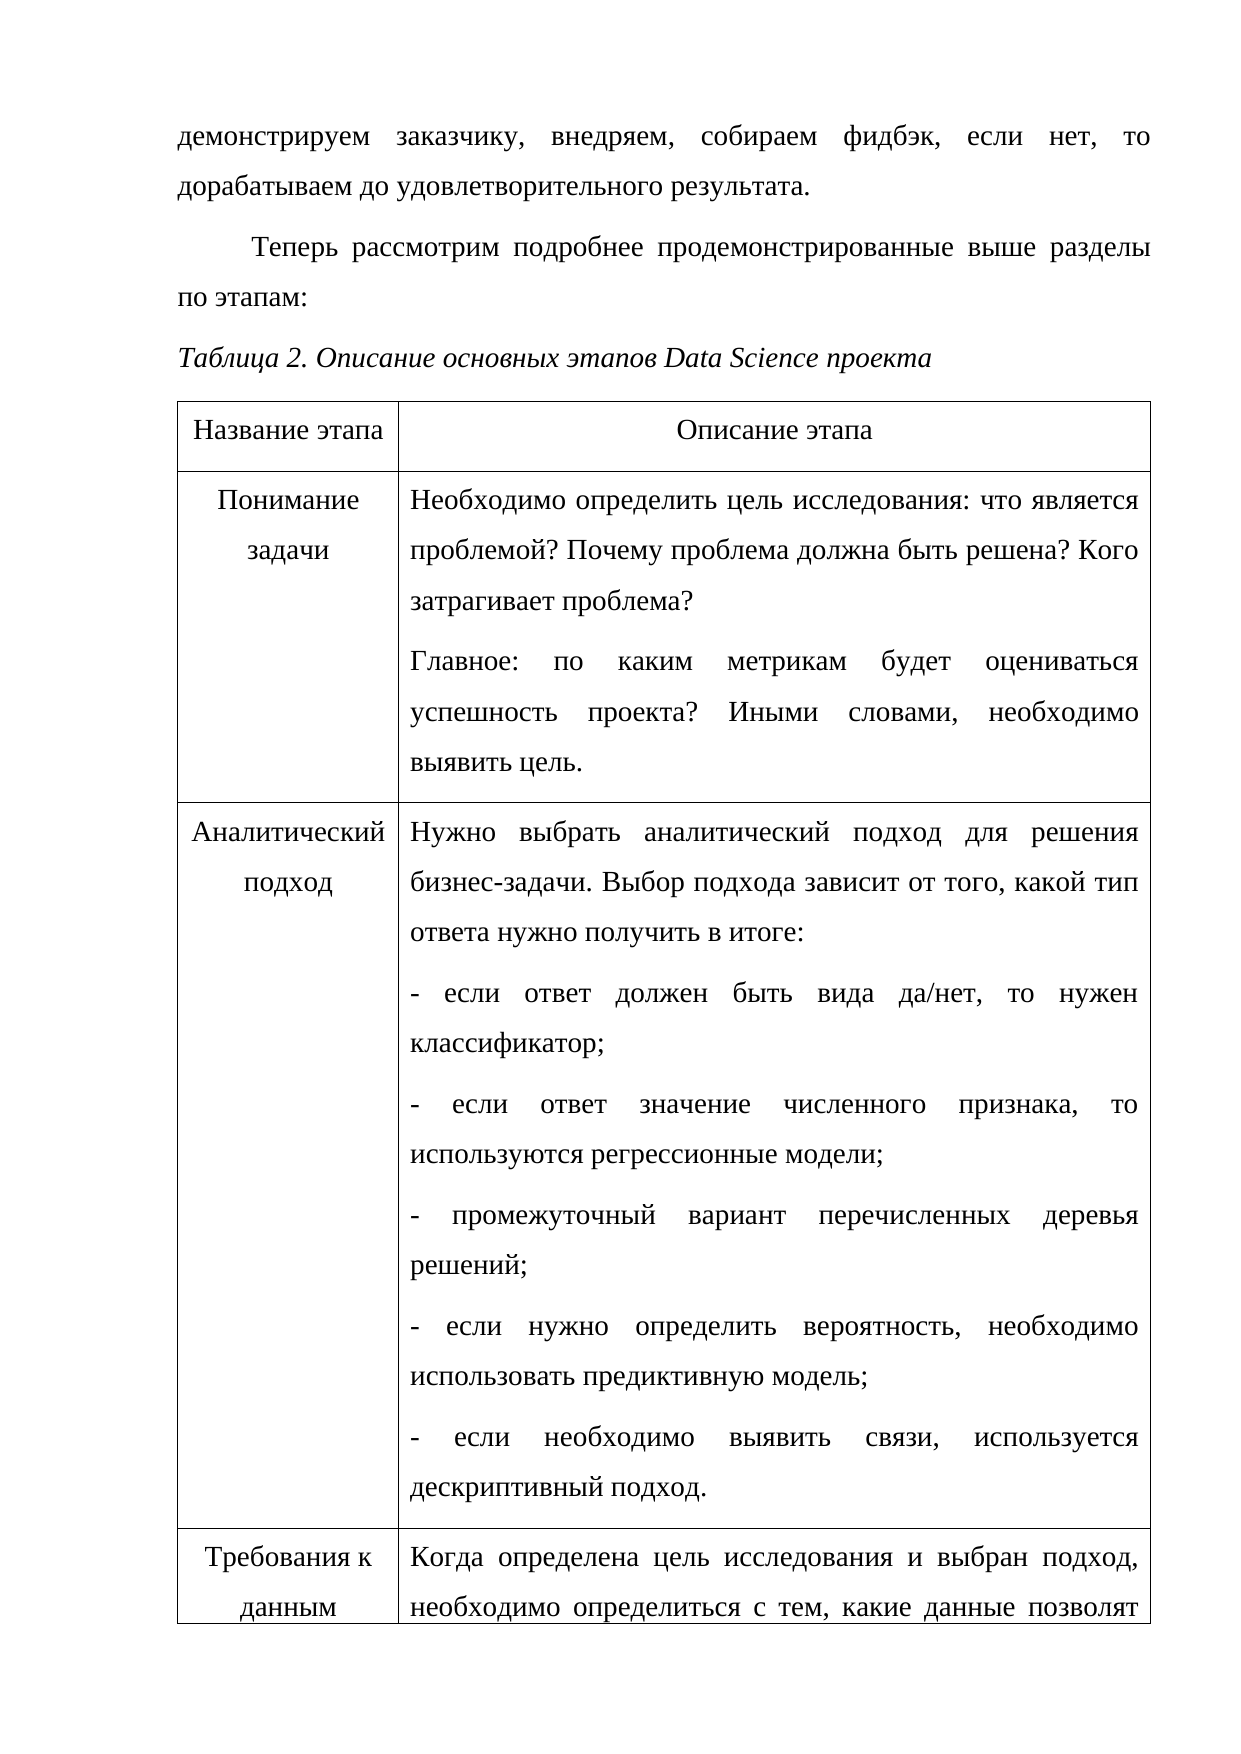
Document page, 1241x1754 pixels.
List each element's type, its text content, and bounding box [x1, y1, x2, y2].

table_cell Понимание задачи [178, 472, 398, 802]
text Таблица 2. Описание основных этапов Data Science проекта [177, 340, 1152, 374]
table_header Описание этапа [399, 402, 1150, 471]
table_header Название этапа [178, 402, 398, 471]
text Теперь рассмотрим подробнее продемонстрированные выше разделы по этапам: [177, 229, 1152, 313]
table_cell Требования к данным [178, 1529, 398, 1623]
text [177, 118, 1152, 202]
table_cell Нужно выбрать аналитический подход для решения бизнес-задачи. Выбор подхода зависит от того, какой тип ответа нужно получить в итоге: - если ответ должен быть вида да/нет, то нужен классификатор; - если ответ значение численного признака, то используются регрессионные модели; - промежуточный вариант перечисленных деревья решений; - если нужно определить вероятность, необходимо использовать предиктивную модель; - если необходимо выявить связи, используется дескриптивный подход. [399, 803, 1150, 1528]
table_cell Аналитический подход [178, 803, 398, 1528]
table_cell Необходимо определить цель исследования: что является проблемой? Почему проблема должна быть решена? Кого затрагивает проблема? Главное: по каким метрикам будет оцениваться успешность проекта? Иными словами, необходимо выявить цель. [399, 472, 1150, 802]
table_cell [399, 1529, 1150, 1623]
